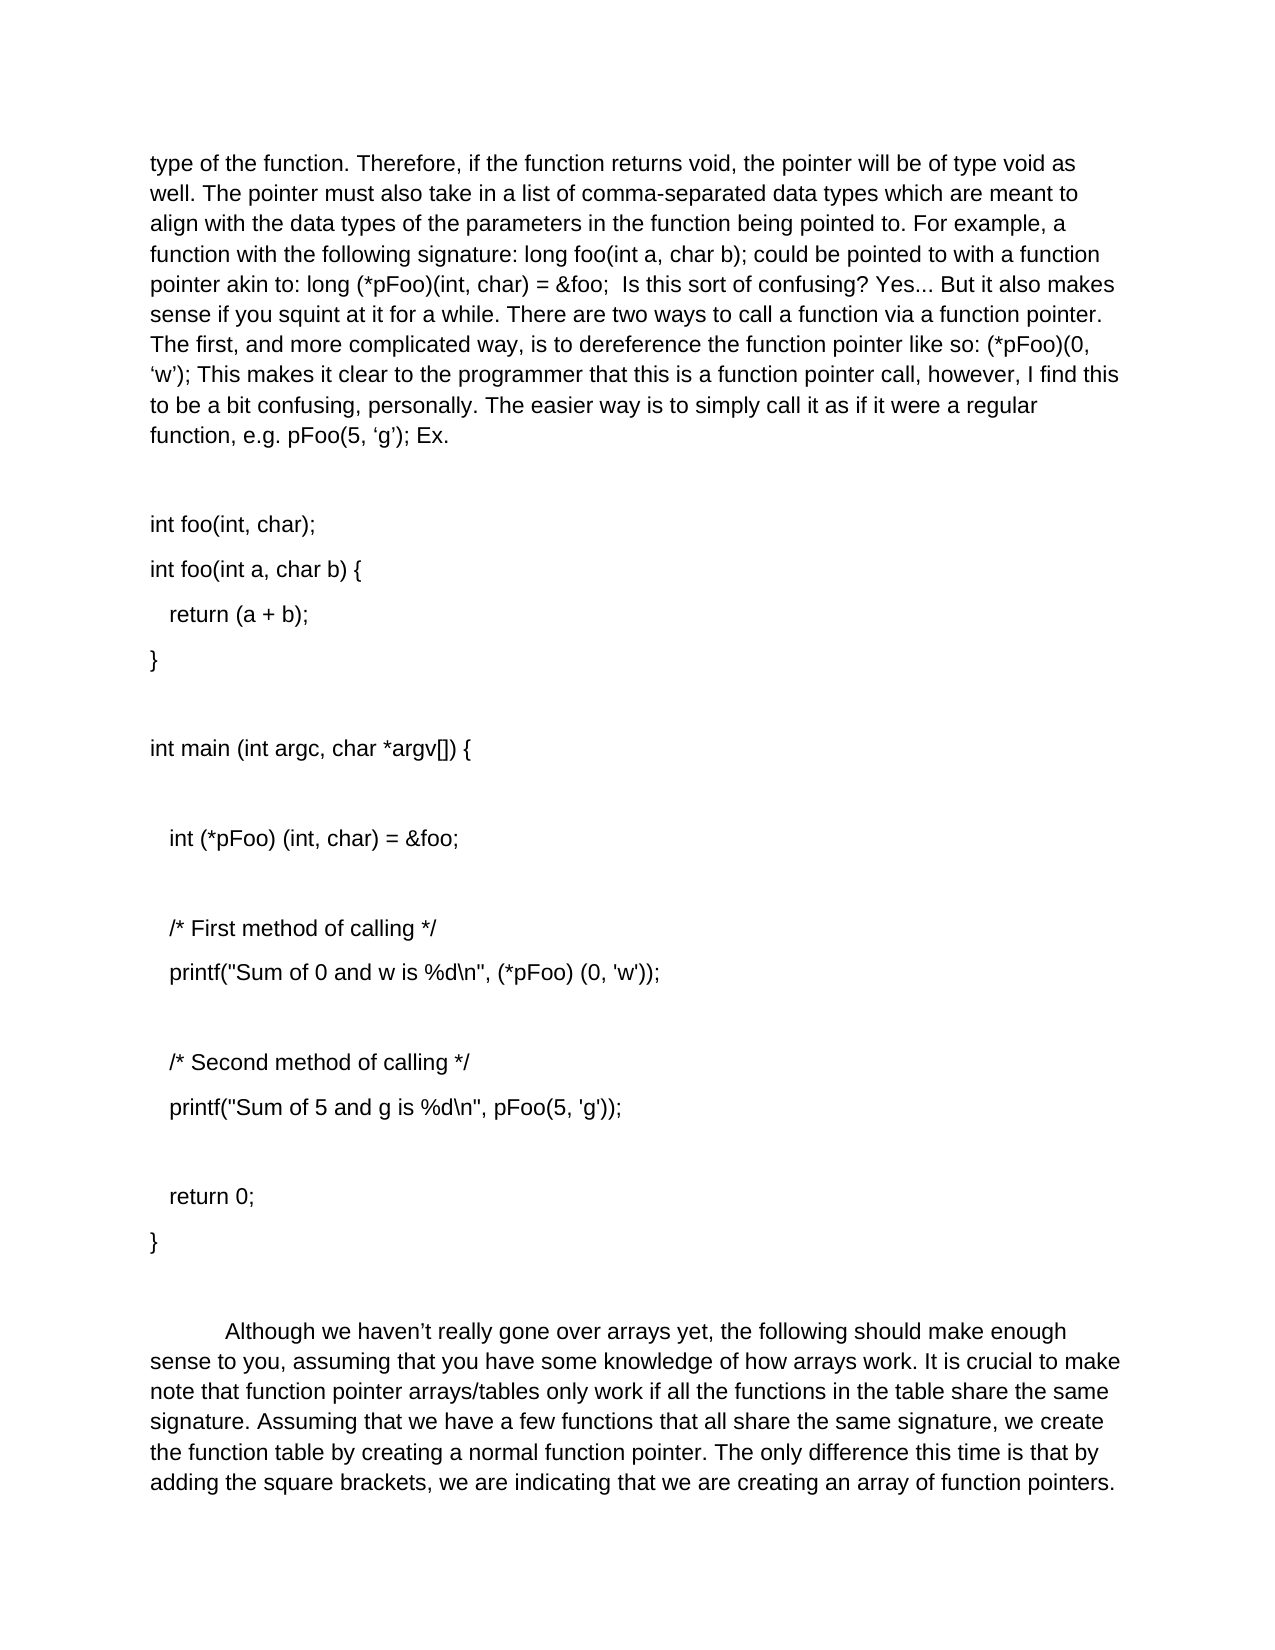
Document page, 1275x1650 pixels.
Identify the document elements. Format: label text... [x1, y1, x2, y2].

text } [150, 1228, 1125, 1254]
text printf("Sum of 5 and g is %d\n", pFoo(5, 'g')); [150, 1094, 1125, 1120]
text /* First method of calling */ [150, 914, 1125, 941]
text printf("Sum of 0 and w is %d\n", (*pFoo) (0, 'w')); [150, 959, 1125, 986]
text int foo(int, char); [150, 511, 1125, 538]
text return 0; [150, 1183, 1125, 1210]
text } [150, 646, 1125, 672]
text int main (int argc, char *argv[]) { [150, 735, 1125, 762]
text int (*pFoo) (int, char) = &foo; [150, 825, 1125, 851]
text return (a + b); [150, 601, 1125, 627]
text int foo(int a, char b) { [150, 556, 1125, 583]
text /* Second method of calling */ [150, 1049, 1125, 1075]
